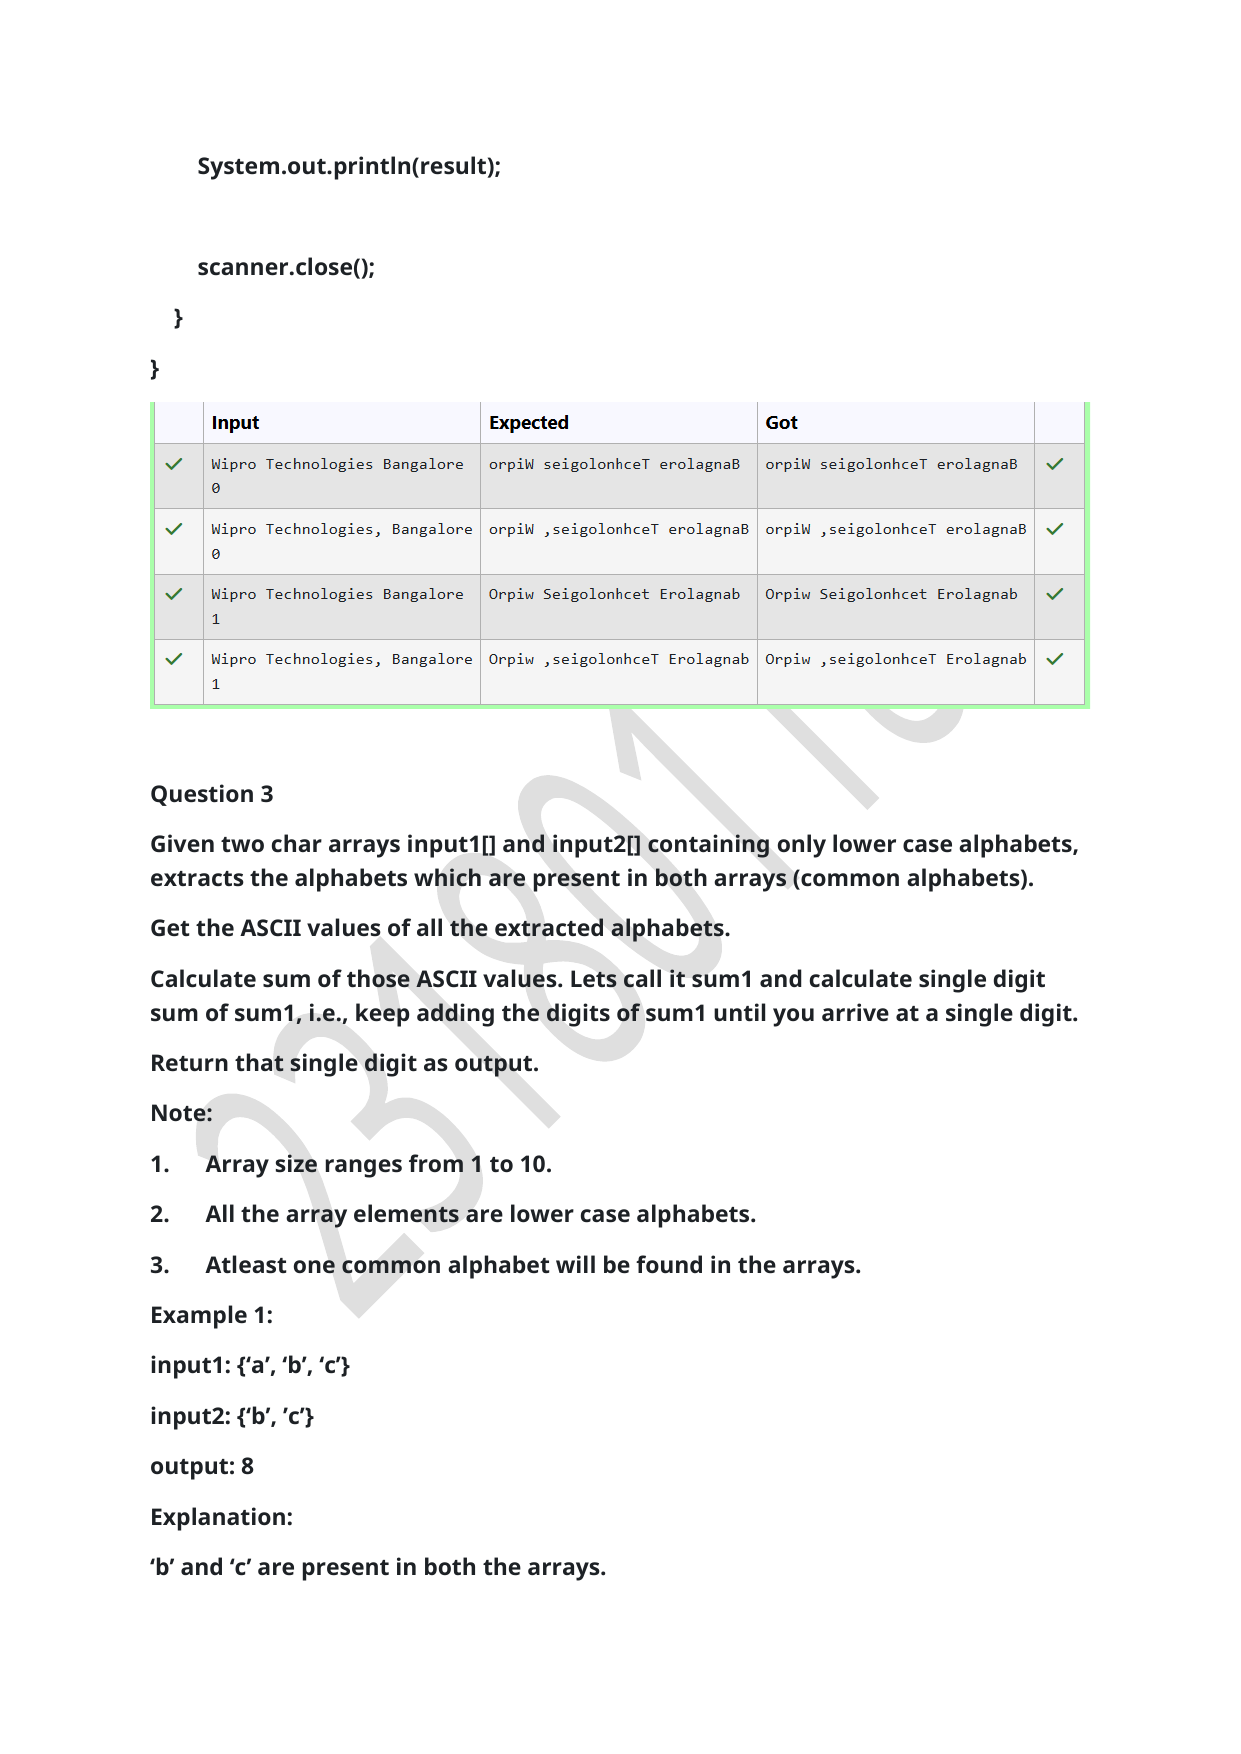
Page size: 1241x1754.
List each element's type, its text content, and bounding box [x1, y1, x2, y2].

text Note: [150, 1097, 1090, 1128]
text System.out.println(result); [150, 150, 1090, 181]
text 2. All the array elements are lower case alphabets. [150, 1198, 1090, 1229]
text Given two char arrays input1[] and input2[] containing only lower case alphabets, extracts the alphabets which are present in both arrays (common alphabets). [150, 828, 1090, 893]
text output: 8 [150, 1450, 1090, 1481]
text input2: {‘b’, ’c’} [150, 1400, 1090, 1431]
text 1. Array size ranges from 1 to 10. [150, 1148, 1090, 1179]
text Return that single digit as output. [150, 1047, 1090, 1078]
text } [150, 301, 1090, 332]
text input1: {‘a’, ‘b’, ‘c’} [150, 1349, 1090, 1381]
text } [150, 352, 1090, 383]
text Calculate sum of those ASCII values. Lets call it sum1 and calculate single digit sum of sum1, i.e., keep adding the digits of sum1 until you arrive at a single digit. [150, 963, 1090, 1028]
text Example 1: [150, 1299, 1090, 1330]
text Question 3 [150, 778, 1090, 809]
text Explanation: [150, 1501, 1090, 1532]
picture [150, 402, 1091, 709]
text Get the ASCII values of all the extracted alphabets. [150, 912, 1090, 943]
text 3. Atleast one common alphabet will be found in the arrays. [150, 1248, 1090, 1280]
text scanner.close(); [150, 251, 1090, 282]
text ‘b’ and ‘c’ are present in both the arrays. [150, 1551, 1090, 1582]
